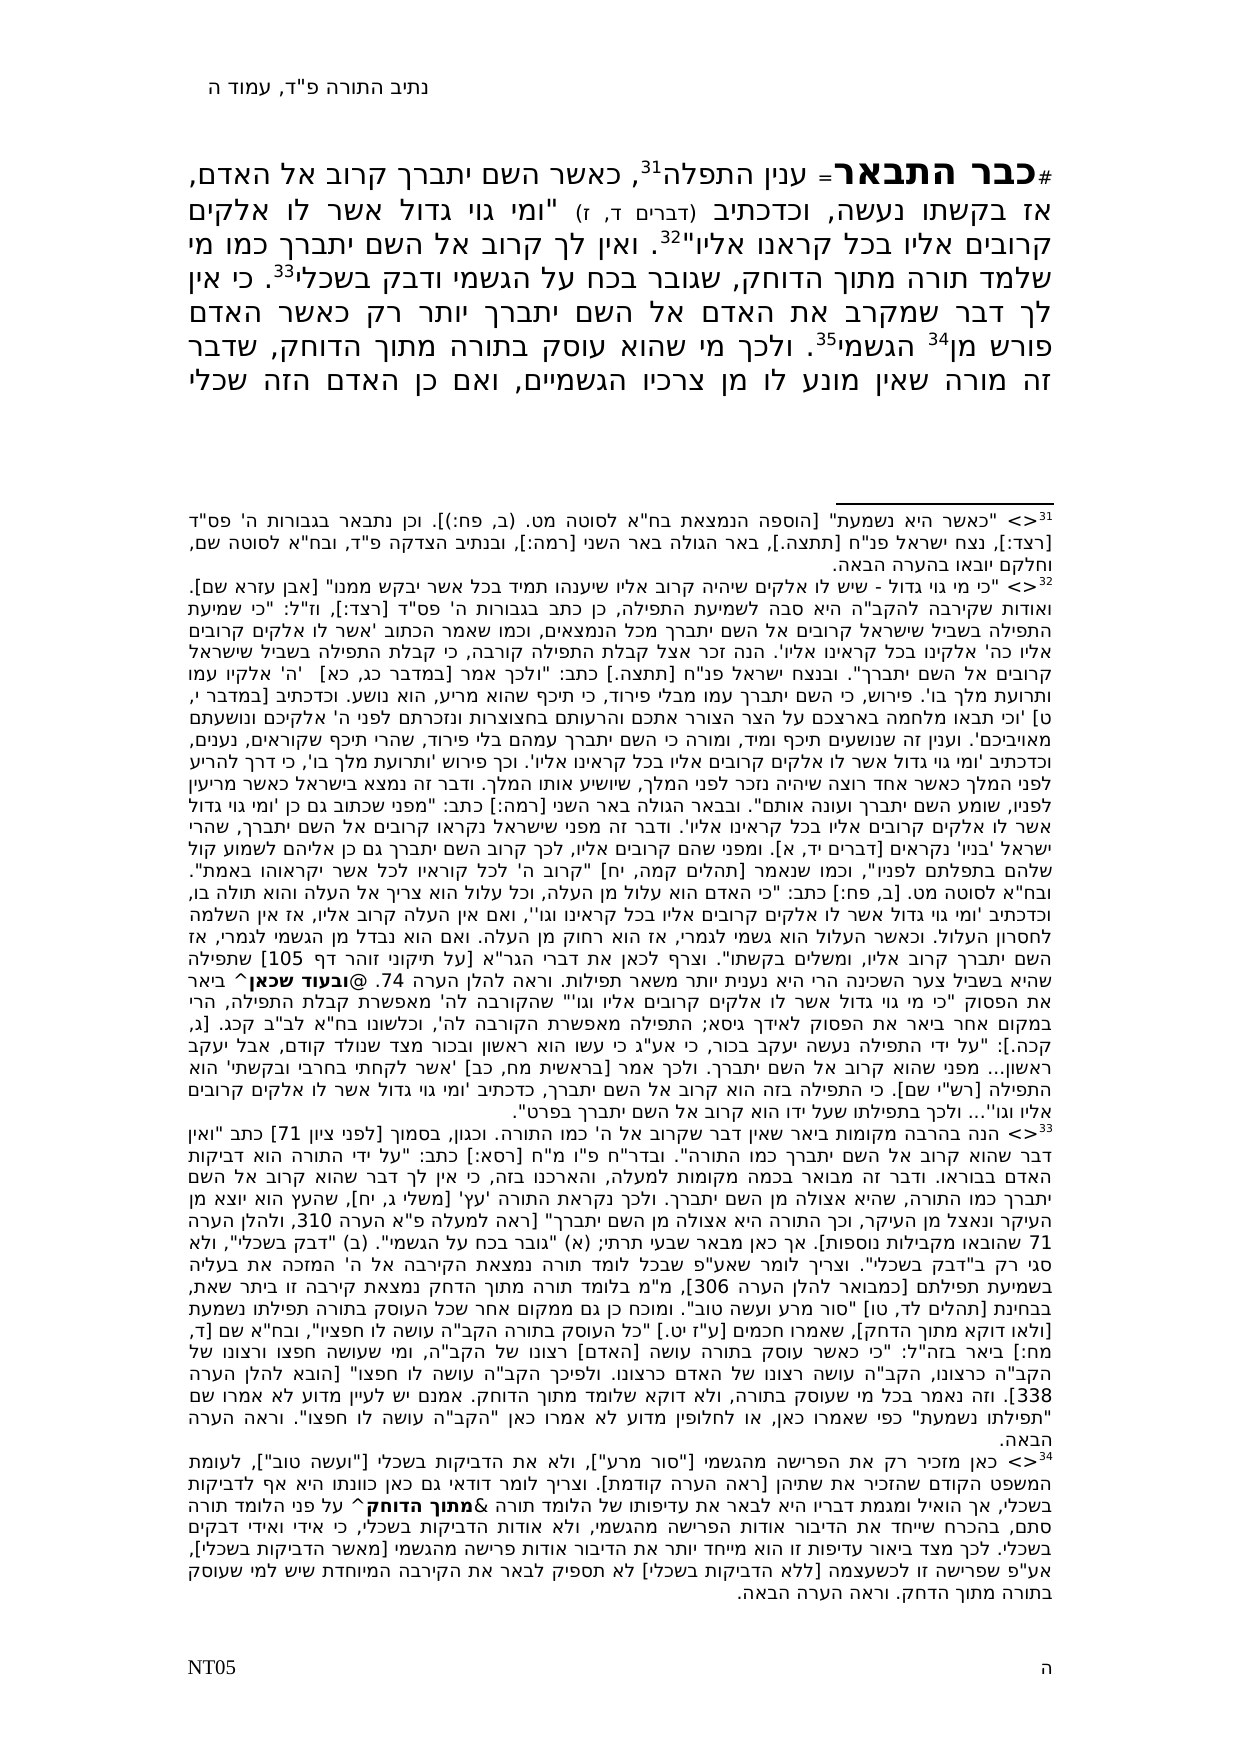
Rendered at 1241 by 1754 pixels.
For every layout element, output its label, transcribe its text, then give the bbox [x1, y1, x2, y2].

text #כבר התבאר= ענין התפלה, כאשר השם יתברך קרוב אל האדם, אז בקשתו נעשה, וכדכתיב (דברים ד, ז) "ומי גוי גדול אשר לו אלקים קרובים אליו בכל קראנו אליו". ואין לך קרוב אל השם יתברך כמו מי שלמד תורה מתוך הדוחק, שגובר בכח על הגשמי ודבק בשכלי. כי אין לך דבר שמקרב את האדם אל השם יתברך יותר רק כאשר האדם פורש מן הגשמי. ולכך מי שהוא עוסק בתורה מתוך הדוחק, שדבר זה מורה שאין מונע לו מן צרכיו הגשמיים, ואם כן האדם הזה שכלי גמור. ולכך תפלתו נשמעת, כי השם יתברך קרוב אליו לגמרי, כאשר בזרוע ובכחו מושל על הגשמי, ואינו חש אל הדוחק. [187, 150, 1053, 397]
